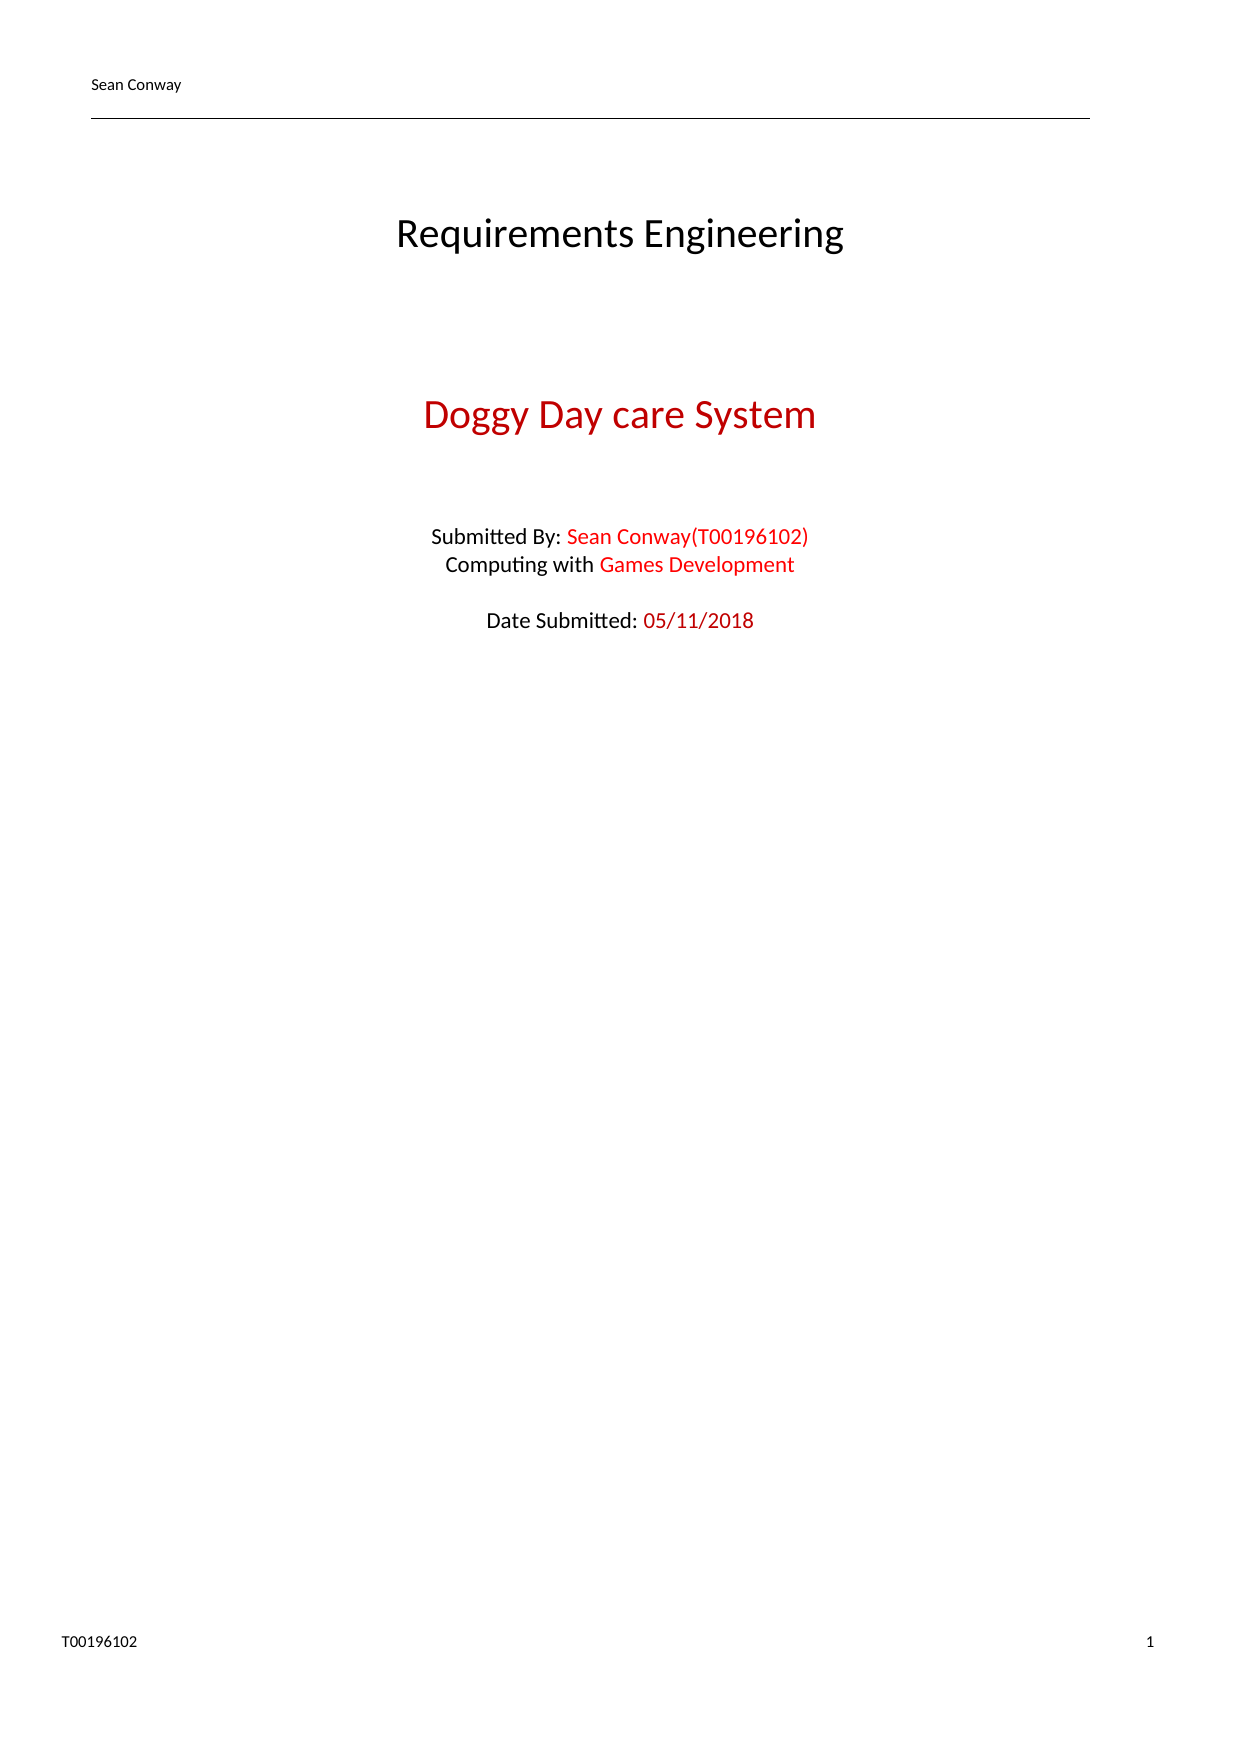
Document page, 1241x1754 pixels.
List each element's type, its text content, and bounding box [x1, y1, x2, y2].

text Submitted By: Sean Conway(T00196102) [150, 522, 1090, 551]
text Date Submitted: 05/11/2018 [150, 607, 1090, 634]
text Requirements Engineering [150, 207, 1090, 257]
text Computing with Games Development [150, 551, 1090, 578]
text Doggy Day care System [150, 388, 1090, 438]
